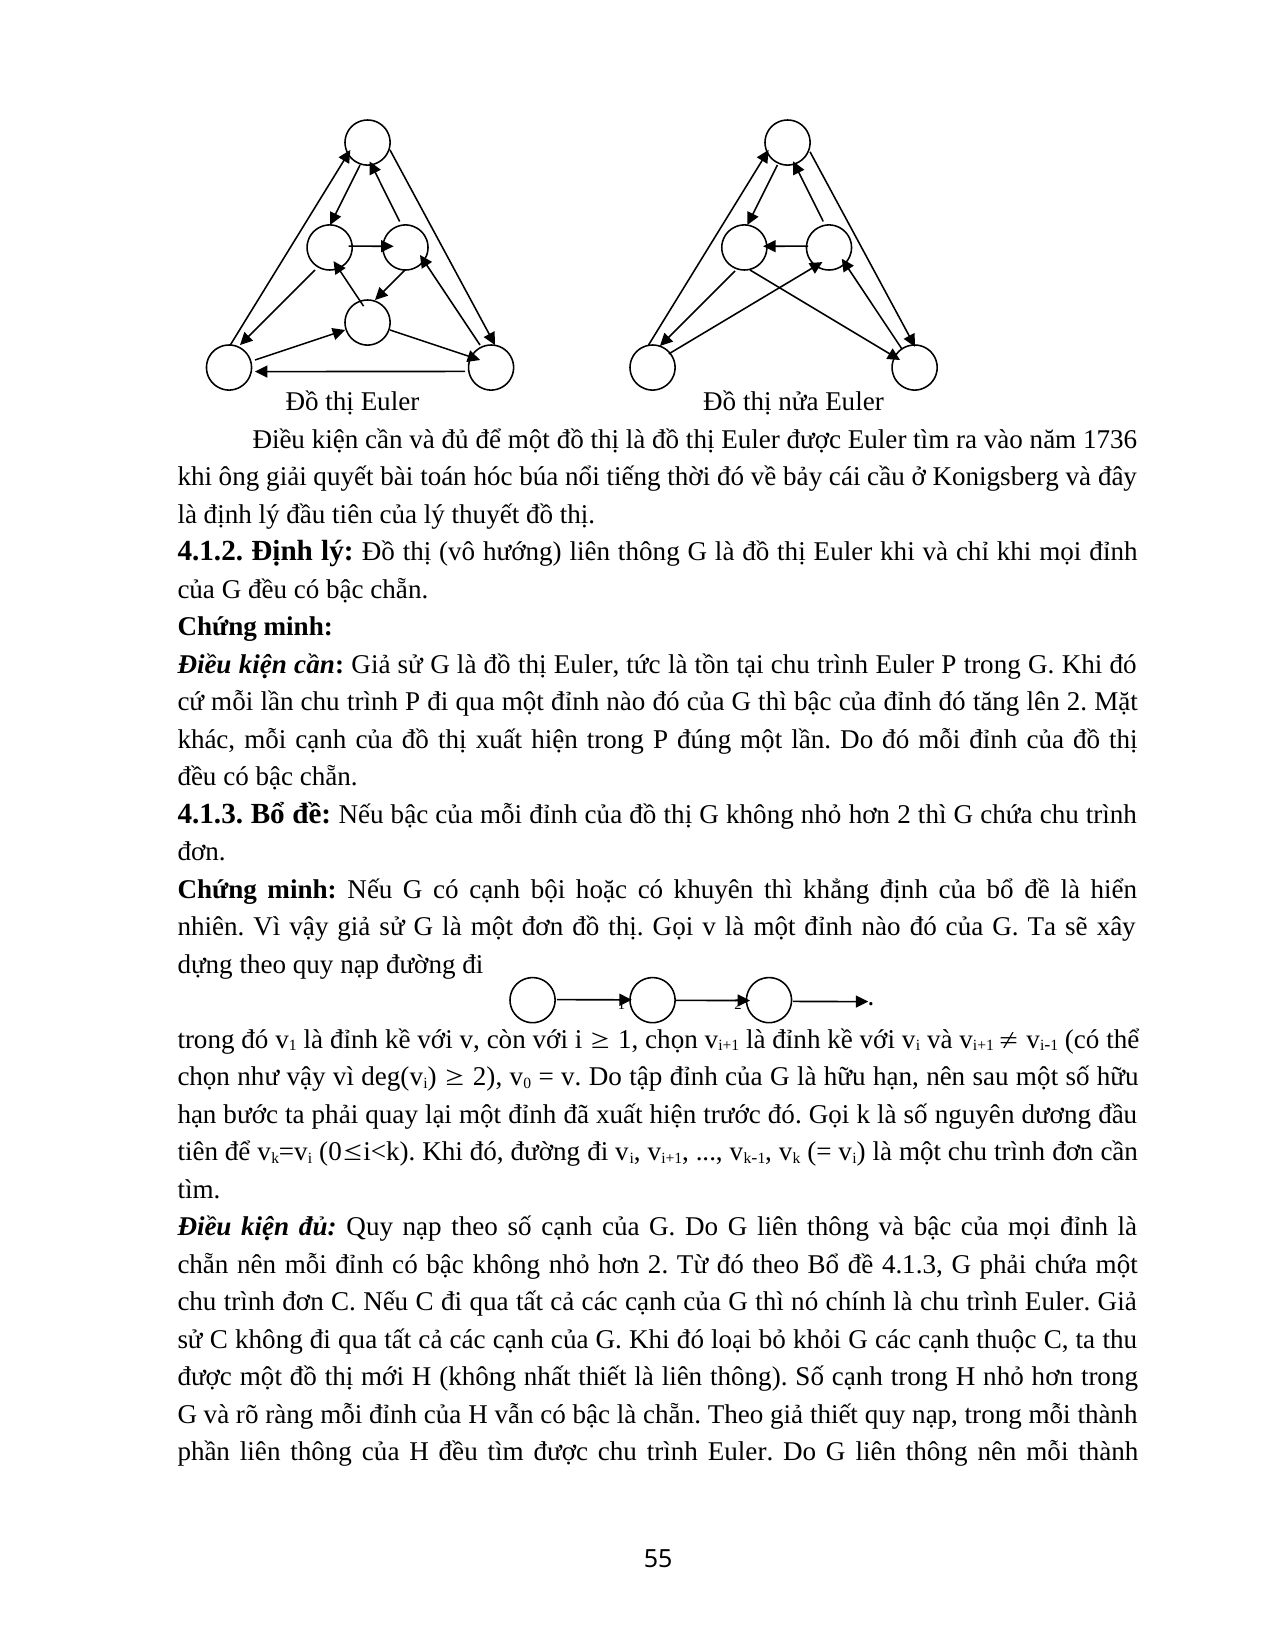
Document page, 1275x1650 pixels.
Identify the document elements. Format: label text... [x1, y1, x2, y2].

text 4.1.3. Bổ đề: Nếu bậc của mỗi đỉnh của đồ thị G không nhỏ hơn 2 thì G chứa chu trình đơn. [177, 793, 1139, 868]
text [177, 1206, 1139, 1468]
text Đồ thị Euler Đồ thị nửa Euler [177, 381, 1139, 418]
text Điều kiện cần và đủ để một đồ thị là đồ thị Euler được Euler tìm ra vào năm 1736 khi ông giải quyết bài toán hóc búa nổi tiếng thời đó về bảy cái cầu ở Konigsberg và đây là định lý đầu tiên của lý thuyết đồ thị. [177, 418, 1139, 531]
text Điều kiện cần: Giả sử G là đồ thị Euler, tức là tồn tại chu trình Euler P trong G. Khi đó cứ mỗi lần chu trình P đi qua một đỉnh nào đó của G thì bậc của đỉnh đó tăng lên 2. Mặt khác, mỗi cạnh của đồ thị xuất hiện trong P đúng một lần. Do đó mỗi đỉnh của đồ thị đều có bậc chẵn. [177, 643, 1139, 793]
text trong đó v1 là đỉnh kề với v, còn với i 1, chọn vi+1 là đỉnh kề với vi và vi+1 vi-1 (có thể chọn như vậy vì deg(vi) 2), v0 = v. Do tập đỉnh của G là hữu hạn, nên sau một số hữu hạn bước ta phải quay lại một đỉnh đã xuất hiện trước đó. Gọi k là số nguyên dương đầu tiên để vk=vi (0i<k). Khi đó, đường đi vi, vi+1, ..., vk-1, vk (= vi) là một chu trình đơn cần tìm. [177, 1018, 1139, 1206]
text Chứng minh: [177, 606, 1139, 643]
text Chứng minh: Nếu G có cạnh bội hoặc có khuyên thì khẳng định của bổ đề là hiển nhiên. Vì vậy giả sử G là một đơn đồ thị. Gọi v là một đỉnh nào đó của G. Ta sẽ xây dựng theo quy nạp đường đi [177, 868, 1139, 981]
text 4.1.2. Định lý: Đồ thị (vô hướng) liên thông G là đồ thị Euler khi và chỉ khi mọi đỉnh của G đều có bậc chẵn. [177, 531, 1139, 606]
